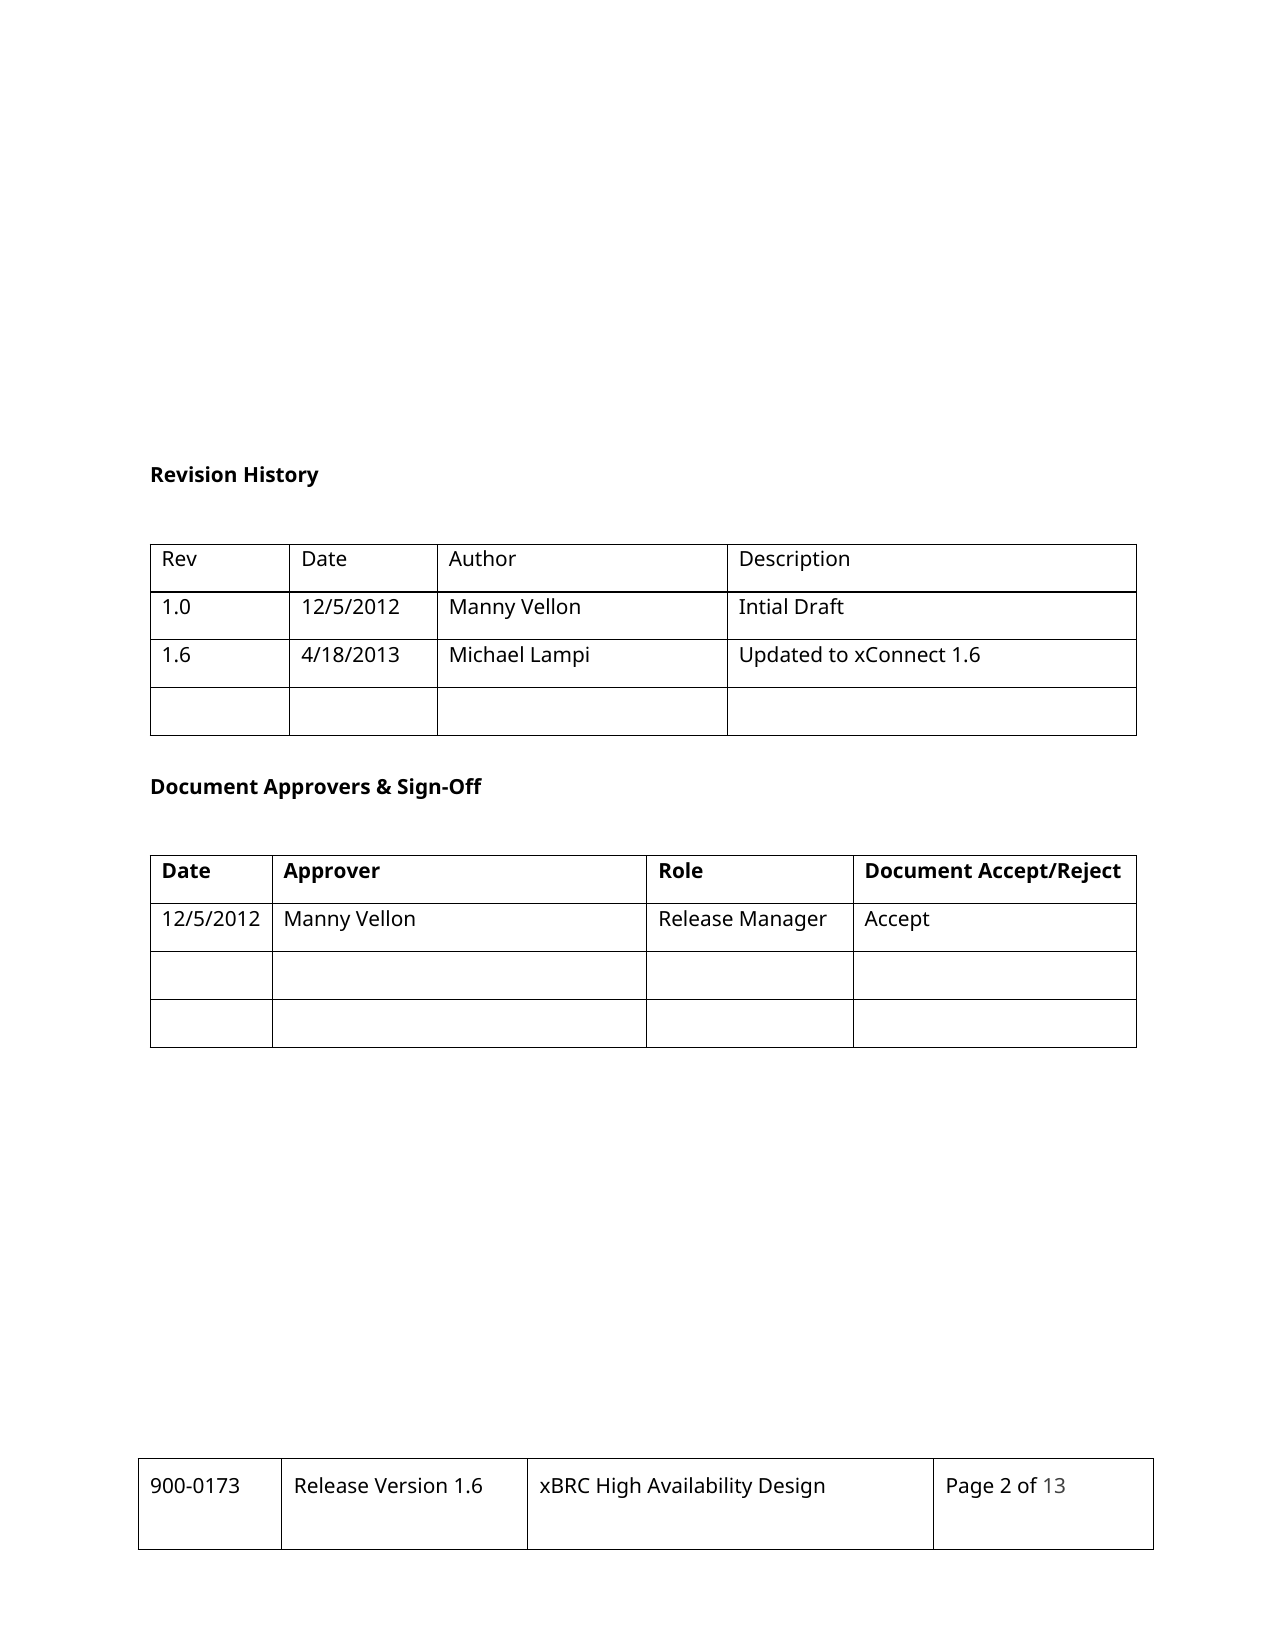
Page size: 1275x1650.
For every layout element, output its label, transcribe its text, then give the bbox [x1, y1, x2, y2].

table_cell 4/18/2013 [290, 640, 437, 687]
table_header Date [151, 856, 272, 903]
table_cell Accept [854, 904, 1136, 951]
table_cell 12/5/2012 [290, 593, 437, 639]
table_cell 1.6 [151, 640, 289, 687]
table_cell [151, 1000, 272, 1047]
table_cell Manny Vellon [273, 904, 646, 951]
table_cell [728, 688, 1136, 735]
table_cell [273, 1000, 646, 1047]
table_cell [647, 1000, 853, 1047]
table_cell Manny Vellon [438, 593, 727, 639]
table_cell Intial Draft [728, 593, 1136, 639]
table_header Author [438, 545, 727, 591]
table_cell Updated to xConnect 1.6 [728, 640, 1136, 687]
table_cell [854, 1000, 1136, 1047]
table_cell Release Manager [647, 904, 853, 951]
table_header Rev [151, 545, 289, 591]
table_header Role [647, 856, 853, 903]
table_header Approver [273, 856, 646, 903]
table_cell [647, 952, 853, 999]
table_cell 12/5/2012 [151, 904, 272, 951]
table_header Date [290, 545, 437, 591]
table_cell 1.0 [151, 593, 289, 639]
table_cell [438, 688, 727, 735]
table_cell [151, 952, 272, 999]
table_cell [854, 952, 1136, 999]
table_cell Michael Lampi [438, 640, 727, 687]
text Revision History [150, 460, 1125, 488]
table_cell [151, 688, 289, 735]
table_header Description [728, 545, 1136, 591]
table_cell [273, 952, 646, 999]
text Document Approvers & Sign-Off [150, 772, 1125, 800]
table_header Document Accept/Reject [854, 856, 1136, 903]
table_cell [290, 688, 437, 735]
